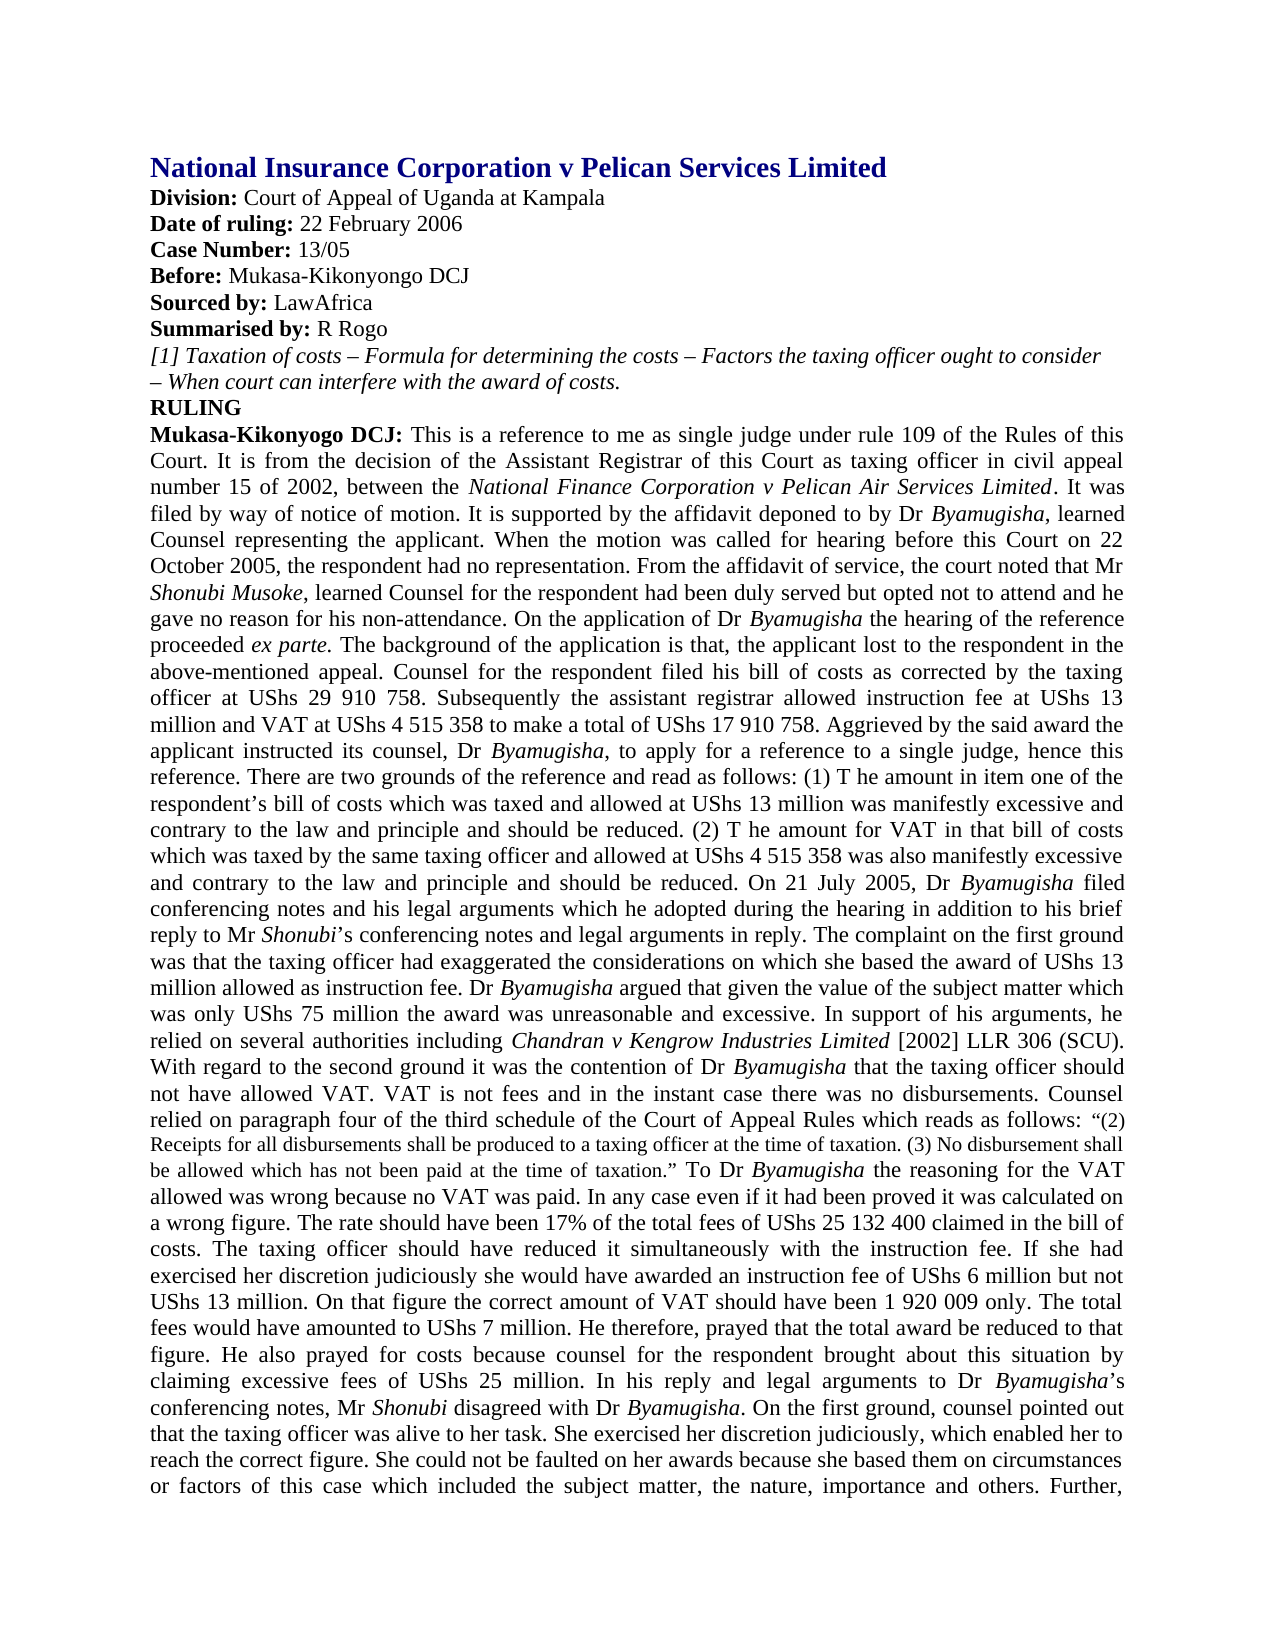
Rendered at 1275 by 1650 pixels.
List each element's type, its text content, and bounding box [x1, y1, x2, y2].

text Summarised by: R Rogo [150, 315, 1125, 342]
text Date of ruling: 22 February 2006 [150, 210, 1125, 236]
text Sourced by: LawAfrica [150, 289, 1125, 315]
text National Insurance Corporation v Pelican Services Limited [150, 150, 1125, 183]
text Case Number: 13/05 [150, 236, 1125, 263]
text [1] Taxation of costs – Formula for determining the costs – Factors the taxing officer ought to consider [150, 342, 1125, 368]
text RULING [150, 394, 1125, 421]
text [150, 421, 1125, 1499]
text – When court can interfere with the award of costs. [150, 368, 1125, 394]
text Division: Court of Appeal of Uganda at Kampala [150, 183, 1125, 210]
text Before: Mukasa-Kikonyongo DCJ [150, 263, 1125, 289]
